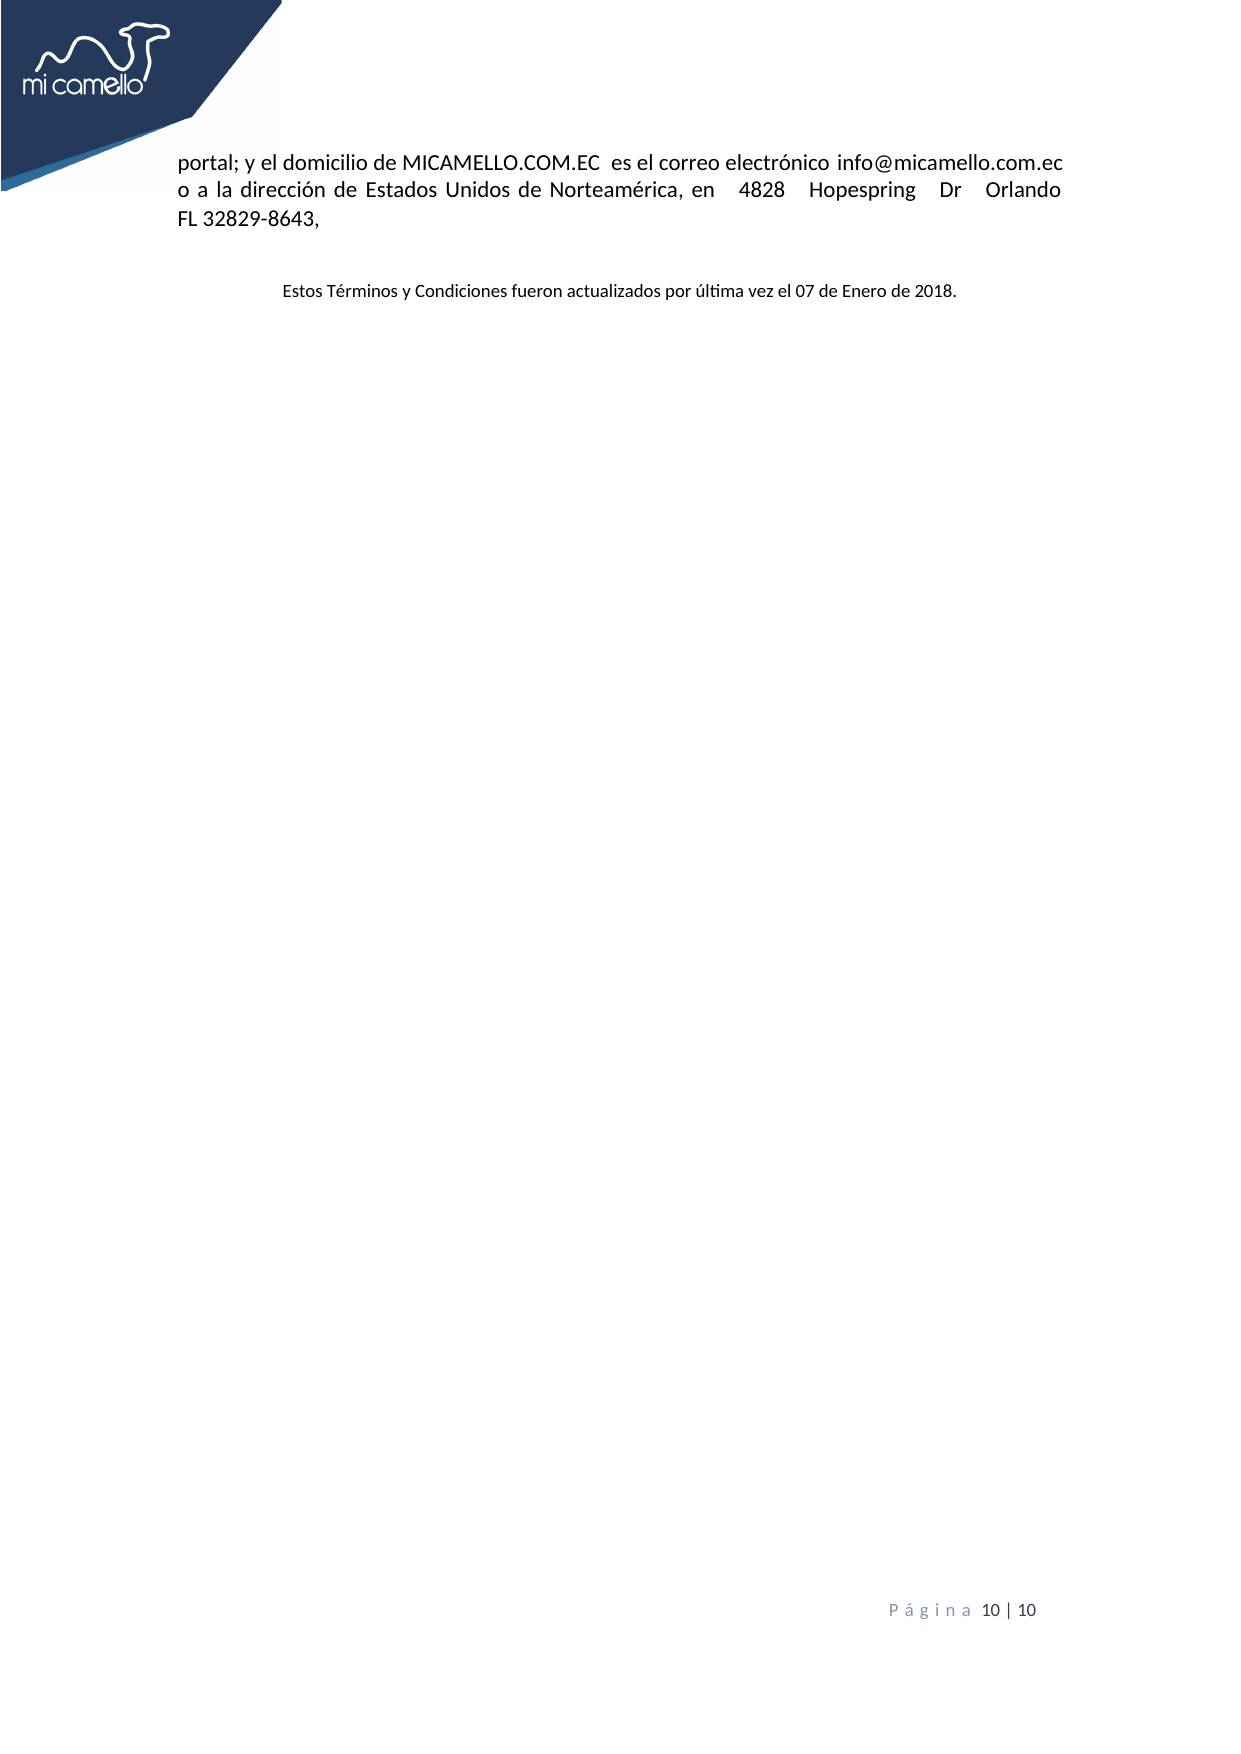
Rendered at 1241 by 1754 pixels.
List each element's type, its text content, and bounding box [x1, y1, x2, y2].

picture [1, 0, 282, 191]
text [177, 148, 1063, 232]
text Estos Términos y Condiciones fueron actualizados por última vez el 07 de Enero de 2018. [177, 279, 1063, 302]
